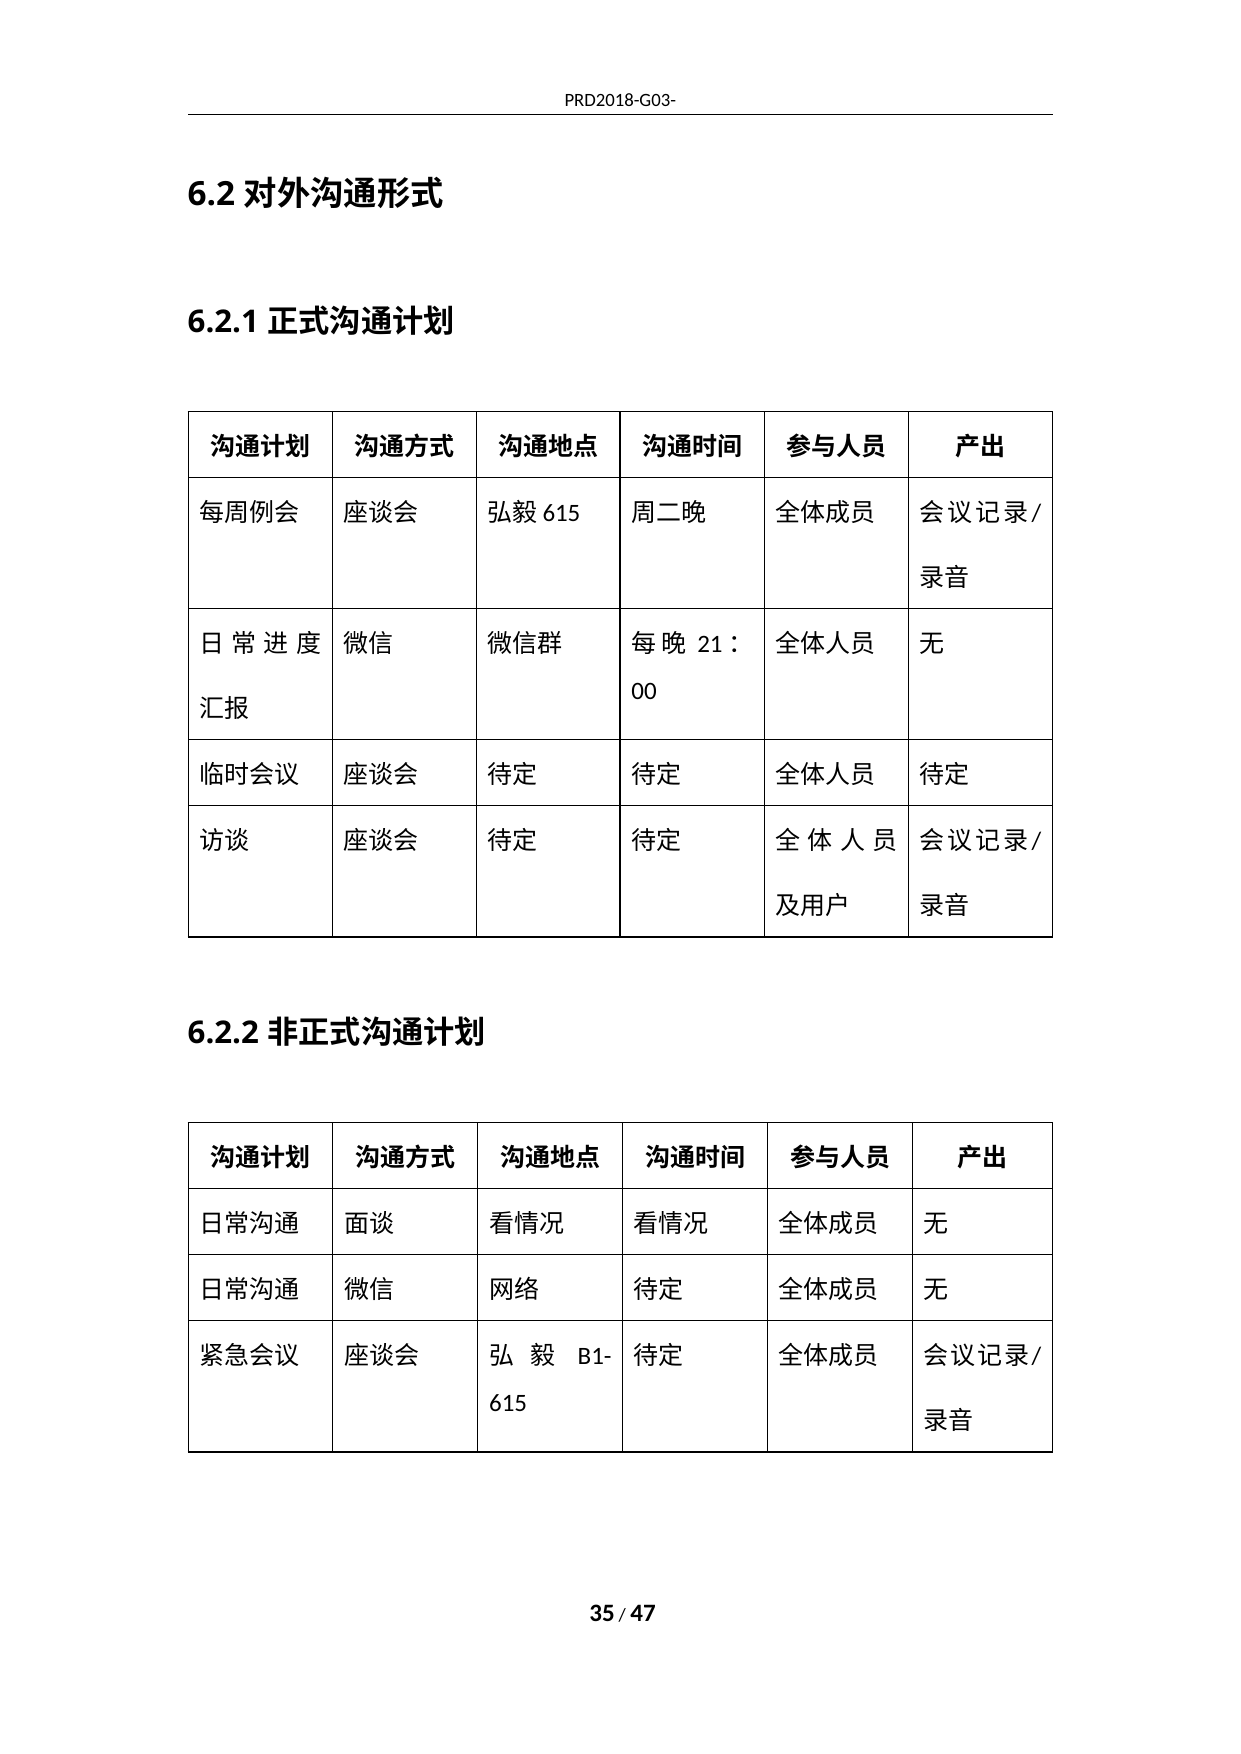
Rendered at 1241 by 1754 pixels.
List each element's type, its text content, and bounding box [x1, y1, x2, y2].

table_cell 全体成员 [768, 1189, 912, 1254]
table_cell 全体人员及用户 [765, 806, 908, 936]
table_cell 待定 [909, 740, 1052, 805]
table_cell 全体人员 [765, 740, 908, 805]
table_cell 待定 [477, 806, 619, 936]
table_cell 每晚21：00 [621, 609, 764, 739]
table_header 沟通方式 [333, 412, 476, 477]
subtitle 6.2.2 非正式沟通计划 [187, 997, 1053, 1062]
table_header 沟通计划 [189, 412, 332, 477]
table_header 沟通时间 [621, 412, 764, 477]
table_cell 微信 [333, 609, 476, 739]
table_cell 会议记录/录音 [909, 478, 1052, 608]
table_cell 微信 [333, 1255, 477, 1320]
table_cell 无 [909, 609, 1052, 739]
table_header 参与人员 [765, 412, 908, 477]
subtitle 6.2.1 正式沟通计划 [187, 286, 1053, 351]
table_cell 待定 [623, 1255, 767, 1320]
table_header 沟通地点 [477, 412, 619, 477]
table_cell 待定 [623, 1321, 767, 1451]
subtitle 6.2 对外沟通形式 [187, 158, 1053, 223]
table_cell 全体人员 [765, 609, 908, 739]
table_cell 座谈会 [333, 806, 476, 936]
table_header 参与人员 [768, 1123, 912, 1188]
table_cell 看情况 [478, 1189, 622, 1254]
table_cell 全体成员 [765, 478, 908, 608]
table_header 沟通地点 [478, 1123, 622, 1188]
table_cell 无 [913, 1255, 1052, 1320]
table_cell 看情况 [623, 1189, 767, 1254]
table_cell 日常沟通 [189, 1255, 332, 1320]
table_cell 周二晚 [621, 478, 764, 608]
table_cell 弘毅B1-615 [478, 1321, 622, 1451]
table_cell 会议记录/录音 [909, 806, 1052, 936]
table_cell 日常沟通 [189, 1189, 332, 1254]
table_header 产出 [909, 412, 1052, 477]
table_cell 座谈会 [333, 1321, 477, 1451]
table_cell 微信群 [477, 609, 619, 739]
table_cell 全体成员 [768, 1255, 912, 1320]
table_cell 网络 [478, 1255, 622, 1320]
table_cell 访谈 [189, 806, 332, 936]
table_cell 待定 [621, 806, 764, 936]
table_cell 弘毅615 [477, 478, 619, 608]
table_header 沟通计划 [189, 1123, 332, 1188]
table_cell 座谈会 [333, 740, 476, 805]
table_cell 全体成员 [768, 1321, 912, 1451]
table_cell 座谈会 [333, 478, 476, 608]
table_header 产出 [913, 1123, 1052, 1188]
table_cell 日常进度汇报 [189, 609, 332, 739]
table_cell 临时会议 [189, 740, 332, 805]
table_cell 会议记录/录音 [913, 1321, 1052, 1451]
table_header 沟通时间 [623, 1123, 767, 1188]
table_cell 每周例会 [189, 478, 332, 608]
table_cell 待定 [621, 740, 764, 805]
table_cell 面谈 [333, 1189, 477, 1254]
table_cell 紧急会议 [189, 1321, 332, 1451]
table_header 沟通方式 [333, 1123, 477, 1188]
table_cell 无 [913, 1189, 1052, 1254]
table_cell 待定 [477, 740, 619, 805]
